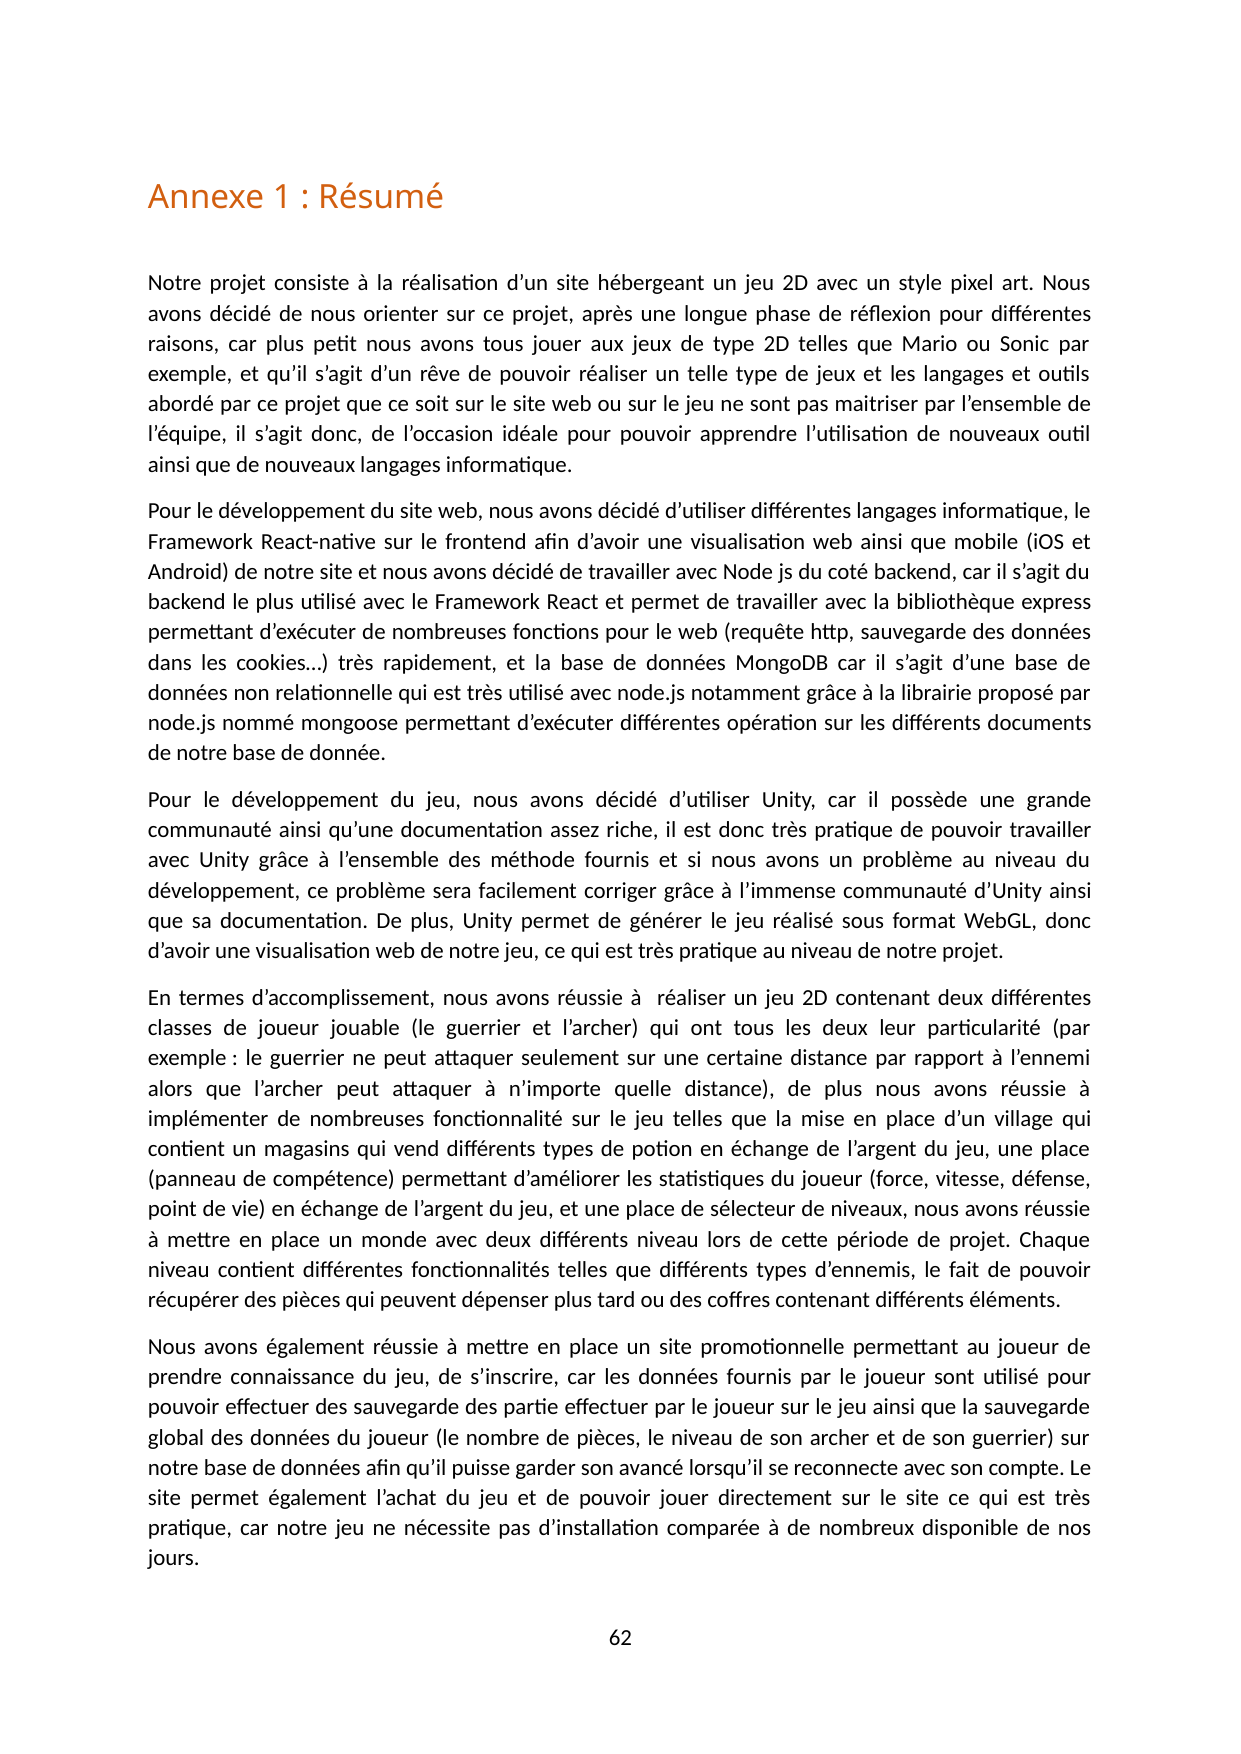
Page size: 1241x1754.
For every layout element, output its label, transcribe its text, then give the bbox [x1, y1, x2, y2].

text En termes d’accomplissement, nous avons réussie à réaliser un jeu 2D contenant deux différentes classes de joueur jouable (le guerrier et l’archer) qui ont tous les deux leur particularité (par exemple : le guerrier ne peut attaquer seulement sur une certaine distance par rapport à l’ennemi alors que l’archer peut attaquer à n’importe quelle distance), de plus nous avons réussie à implémenter de nombreuses fonctionnalité sur le jeu telles que la mise en place d’un village qui contient un magasins qui vend différents types de potion en échange de l’argent du jeu, une place (panneau de compétence) permettant d’améliorer les statistiques du joueur (force, vitesse, défense, point de vie) en échange de l’argent du jeu, et une place de sélecteur de niveaux, nous avons réussie à mettre en place un monde avec deux différents niveau lors de cette période de projet. Chaque niveau contient différentes fonctionnalités telles que différents types d’ennemis, le fait de pouvoir récupérer des pièces qui peuvent dépenser plus tard ou des coffres contenant différents éléments. [148, 983, 1093, 1313]
text Nous avons également réussie à mettre en place un site promotionnelle permettant au joueur de prendre connaissance du jeu, de s’inscrire, car les données fournis par le joueur sont utilisé pour pouvoir effectuer des sauvegarde des partie effectuer par le joueur sur le jeu ainsi que la sauvegarde global des données du joueur (le nombre de pièces, le niveau de son archer et de son guerrier) sur notre base de données afin qu’il puisse garder son avancé lorsqu’il se reconnecte avec son compte. Le site permet également l’achat du jeu et de pouvoir jouer directement sur le site ce qui est très pratique, car notre jeu ne nécessite pas d’installation comparée à de nombreux disponible de nos jours. [148, 1332, 1093, 1571]
text Pour le développement du site web, nous avons décidé d’utiliser différentes langages informatique, le Framework React-native sur le frontend afin d’avoir une visualisation web ainsi que mobile (iOS et Android) de notre site et nous avons décidé de travailler avec Node js du coté backend, car il s’agit du backend le plus utilisé avec le Framework React et permet de travailler avec la bibliothèque express permettant d’exécuter de nombreuses fonctions pour le web (requête http, sauvegarde des données dans les cookies…) très rapidement, et la base de données MongoDB car il s’agit d’une base de données non relationnelle qui est très utilisé avec node.js notamment grâce à la librairie proposé par node.js nommé mongoose permettant d’exécuter différentes opération sur les différents documents de notre base de donnée. [148, 497, 1093, 766]
text Pour le développement du jeu, nous avons décidé d’utiliser Unity, car il possède une grande communauté ainsi qu’une documentation assez riche, il est donc très pratique de pouvoir travailler avec Unity grâce à l’ensemble des méthode fournis et si nous avons un problème au niveau du développement, ce problème sera facilement corriger grâce à l’immense communauté d’Unity ainsi que sa documentation. De plus, Unity permet de générer le jeu réalisé sous format WebGL, donc d’avoir une visualisation web de notre jeu, ce qui est très pratique au niveau de notre projet. [148, 785, 1093, 964]
text Notre projet consiste à la réalisation d’un site hébergeant un jeu 2D avec un style pixel art. Nous avons décidé de nous orienter sur ce projet, après une longue phase de réflexion pour différentes raisons, car plus petit nous avons tous jouer aux jeux de type 2D telles que Mario ou Sonic par exemple, et qu’il s’agit d’un rêve de pouvoir réaliser un telle type de jeux et les langages et outils abordé par ce projet que ce soit sur le site web ou sur le jeu ne sont pas maitriser par l’ensemble de l’équipe, il s’agit donc, de l’occasion idéale pour pouvoir apprendre l’utilisation de nouveaux outil ainsi que de nouveaux langages informatique. [148, 268, 1093, 478]
subtitle Annexe 1 : Résumé [148, 173, 1093, 218]
